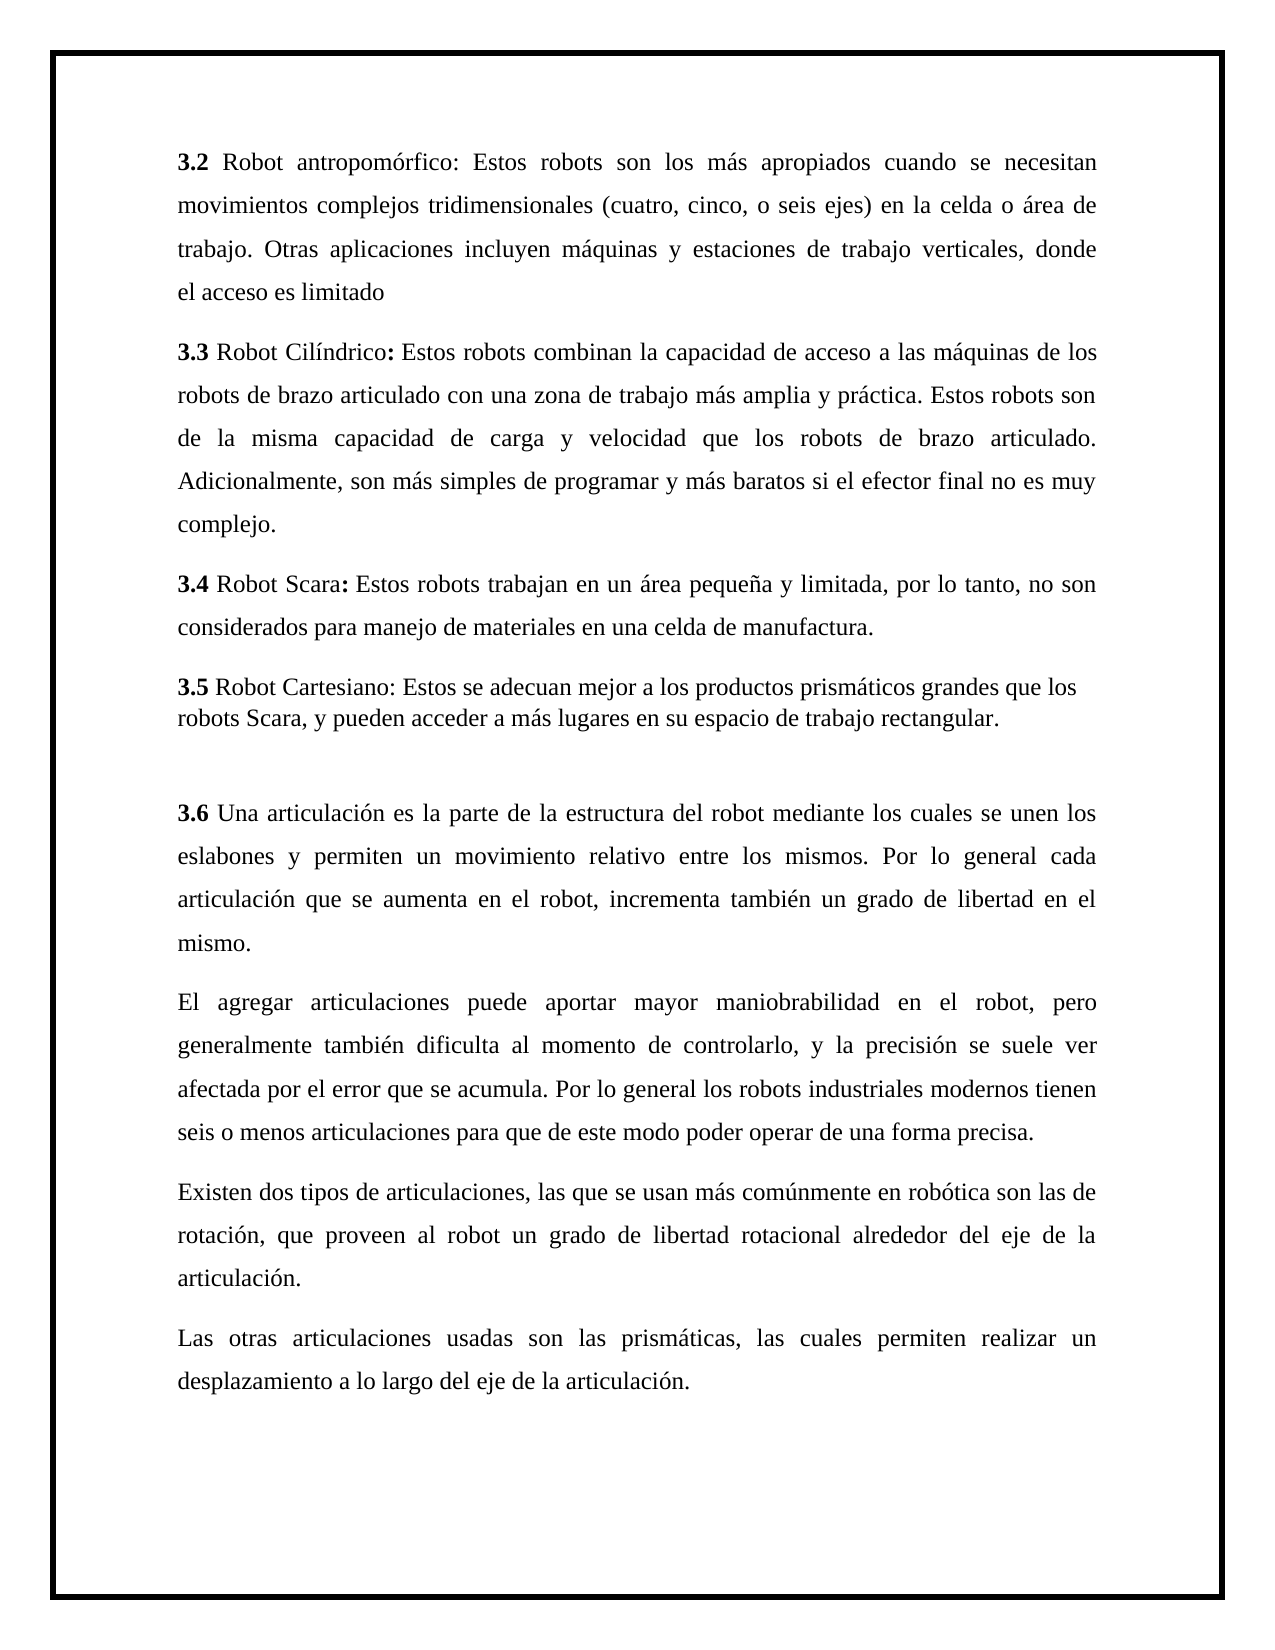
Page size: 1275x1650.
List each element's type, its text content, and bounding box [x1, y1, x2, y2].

text 3.3 Robot Cilíndrico: Estos robots combinan la capacidad de acceso a las máquinas de los robots de brazo articulado con una zona de trabajo más amplia y práctica. Estos robots son de la misma capacidad de carga y velocidad que los robots de brazo articulado. Adicionalmente, son más simples de programar y más baratos si el efector final no es muy complejo. [177, 337, 1098, 538]
text 3.4 Robot Scara: Estos robots trabajan en un área pequeña y limitada, por lo tanto, no son considerados para manejo de materiales en una celda de manufactura. [177, 569, 1098, 641]
text El agregar articulaciones puede aportar mayor maniobrabilidad en el robot, pero generalmente también dificulta al momento de controlarlo, y la precisión se suele ver afectada por el error que se acumula. Por lo general los robots industriales modernos tienen seis o menos articulaciones para que de este modo poder operar de una forma precisa. [177, 987, 1098, 1146]
text Las otras articulaciones usadas son las prismáticas, las cuales permiten realizar un desplazamiento a lo largo del eje de la articulación. [177, 1323, 1098, 1394]
text 3.2 Robot antropomórfico: Estos robots son los más apropiados cuando se necesitan movimientos complejos tridimensionales (cuatro, cinco, o seis ejes) en la celda o área de trabajo. Otras aplicaciones incluyen máquinas y estaciones de trabajo verticales, donde el acceso es limitado [177, 147, 1098, 306]
text 3.5 Robot Cartesiano: Estos se adecuan mejor a los productos prismáticos grandes que los robots Scara, y pueden acceder a más lugares en su espacio de trabajo rectangular. [177, 672, 1098, 732]
text 3.6 Una articulación es la parte de la estructura del robot mediante los cuales se unen los eslabones y permiten un movimiento relativo entre los mismos. Por lo general cada articulación que se aumenta en el robot, incrementa también un grado de libertad en el mismo. [177, 798, 1098, 956]
text Existen dos tipos de articulaciones, las que se usan más comúnmente en robótica son las de rotación, que proveen al robot un grado de libertad rotacional alrededor del eje de la articulación. [177, 1177, 1098, 1292]
